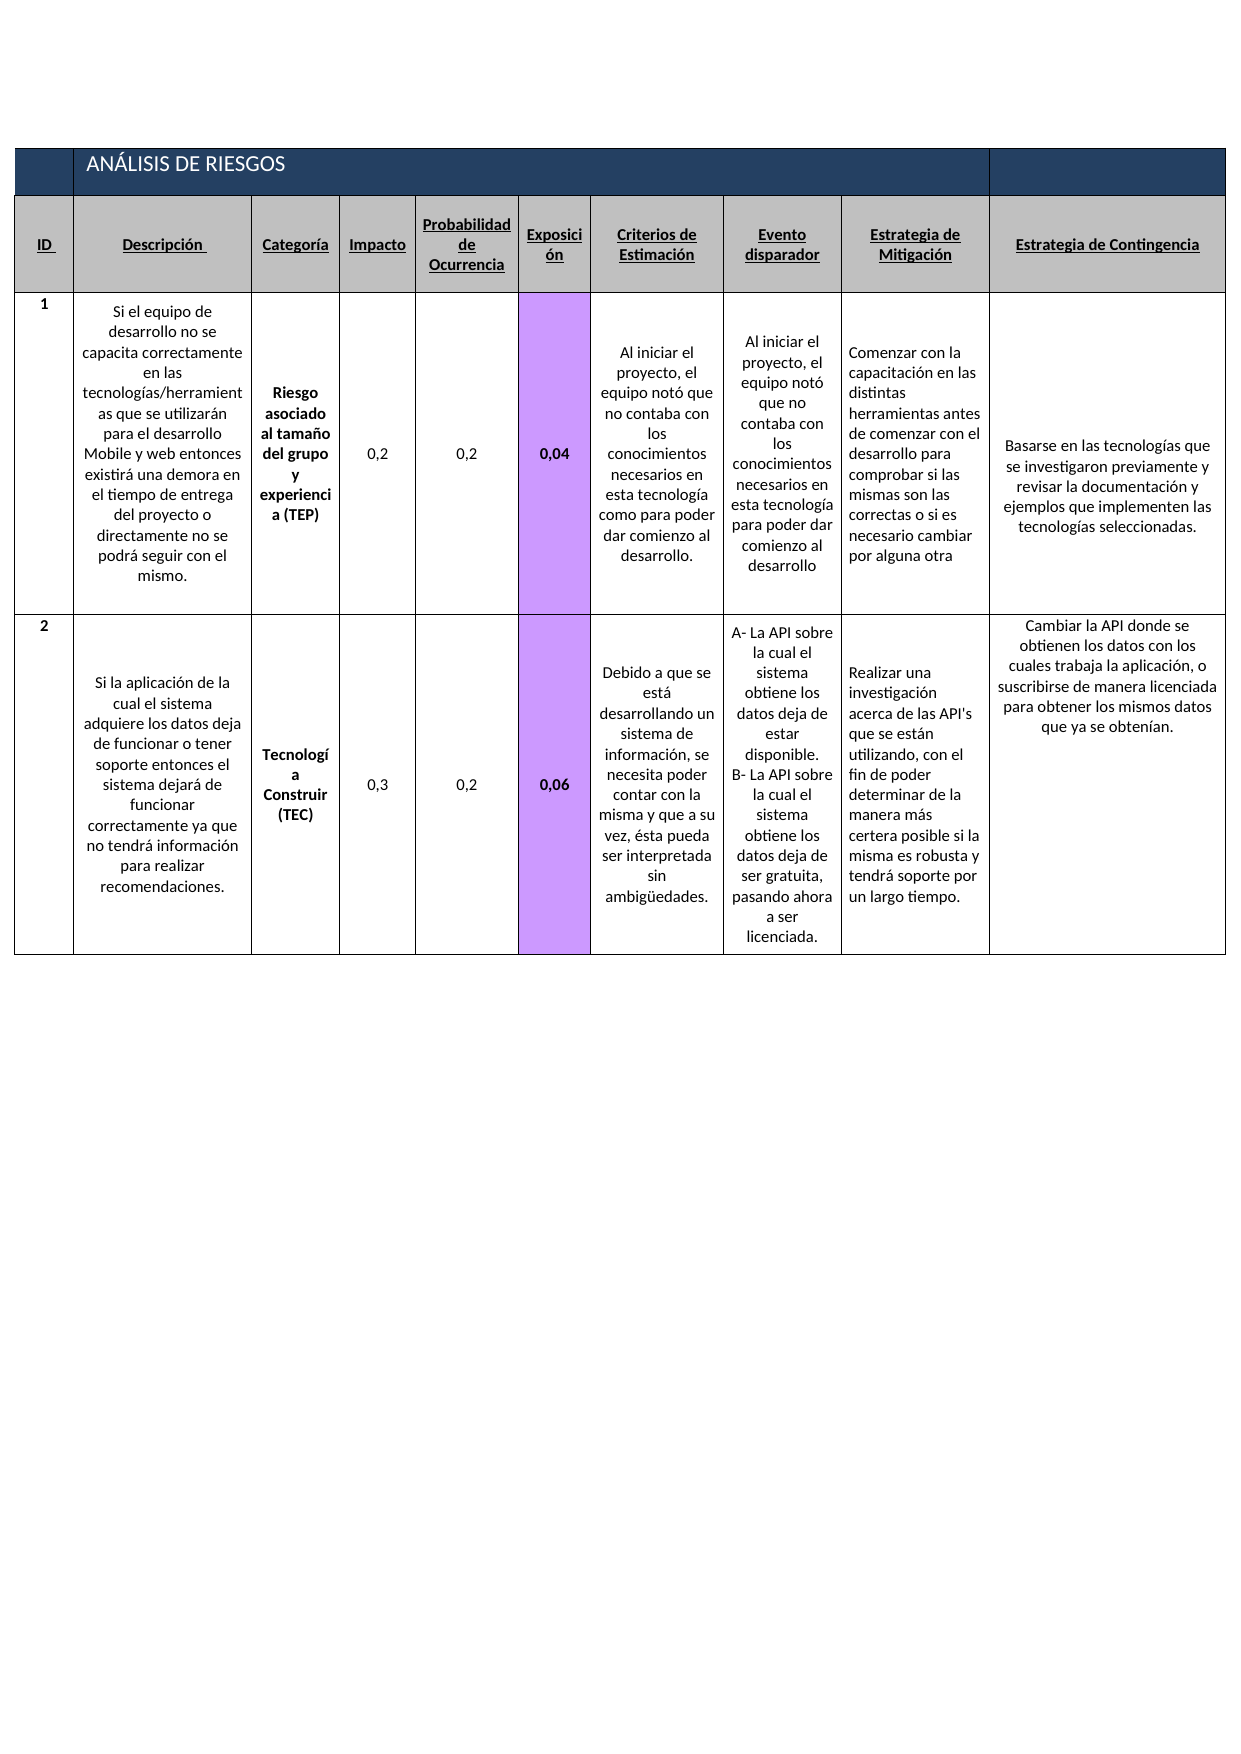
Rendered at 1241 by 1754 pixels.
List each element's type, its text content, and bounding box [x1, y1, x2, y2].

table_cell Cambiar la API donde se obtienen los datos con los cuales trabaja la aplicación, o suscribirse de manera licenciada para obtener los mismos datos que ya se obtenían. [990, 615, 1225, 954]
table_cell 0,2 [416, 293, 518, 614]
table_header [15, 149, 73, 195]
table_cell Estrategia de Mitigación [842, 196, 989, 292]
table_cell Basarse en las tecnologías que se investigaron previamente y revisar la documentación y ejemplos que implementen las tecnologías seleccionadas. [990, 293, 1225, 614]
table_cell Impacto [340, 196, 415, 292]
table_cell Descripción [74, 196, 251, 292]
table_cell Probabilidad de Ocurrencia [416, 196, 518, 292]
table_cell 0,06 [519, 615, 590, 954]
table_cell ID [15, 196, 73, 292]
table_cell Si la aplicación de la cual el sistema adquiere los datos deja de funcionar o tener soporte entonces el sistema dejará de funcionar correctamente ya que no tendrá información para realizar recomendaciones. [74, 615, 251, 954]
table_cell Criterios de Estimación [591, 196, 723, 292]
table_cell Estrategia de Contingencia [990, 196, 1225, 292]
table_cell Categoría [252, 196, 339, 292]
table_cell 1 [15, 293, 73, 614]
table_cell 0,3 [340, 615, 415, 954]
table_cell A- La API sobre la cual el sistema obtiene los datos deja de estar disponible. B- La API sobre la cual el sistema obtiene los datos deja de ser gratuita, pasando ahora a ser licenciada. [724, 615, 841, 954]
table_cell Al iniciar el proyecto, el equipo notó que no contaba con los conocimientos necesarios en esta tecnología como para poder dar comienzo al desarrollo. [591, 293, 723, 614]
table_cell Comenzar con la capacitación en las distintas herramientas antes de comenzar con el desarrollo para comprobar si las mismas son las correctas o si es necesario cambiar por alguna otra [842, 293, 989, 614]
table_cell 0,04 [519, 293, 590, 614]
table_cell Si el equipo de desarrollo no se capacita correctamente en las tecnologías/herramientas que se utilizarán para el desarrollo Mobile y web entonces existirá una demora en el tiempo de entrega del proyecto o directamente no se podrá seguir con el mismo. [74, 293, 251, 614]
table_cell Riesgo asociado al tamaño del grupo y experiencia (TEP) [252, 293, 339, 614]
table_cell Tecnología Construir (TEC) [252, 615, 339, 954]
table_header ANÁLISIS DE RIESGOS [74, 149, 989, 195]
table_header [990, 149, 1225, 195]
table_cell Exposición [519, 196, 590, 292]
table_cell Realizar una investigación acerca de las API's que se están utilizando, con el fin de poder determinar de la manera más certera posible si la misma es robusta y tendrá soporte por un largo tiempo. [842, 615, 989, 954]
table_cell 2 [15, 615, 73, 954]
table_cell Evento disparador [724, 196, 841, 292]
table_cell Al iniciar el proyecto, el equipo notó que no contaba con los conocimientos necesarios en esta tecnología para poder dar comienzo al desarrollo [724, 293, 841, 614]
table_cell Debido a que se está desarrollando un sistema de información, se necesita poder contar con la misma y que a su vez, ésta pueda ser interpretada sin ambigüedades. [591, 615, 723, 954]
table_cell 0,2 [416, 615, 518, 954]
table_cell 0,2 [340, 293, 415, 614]
